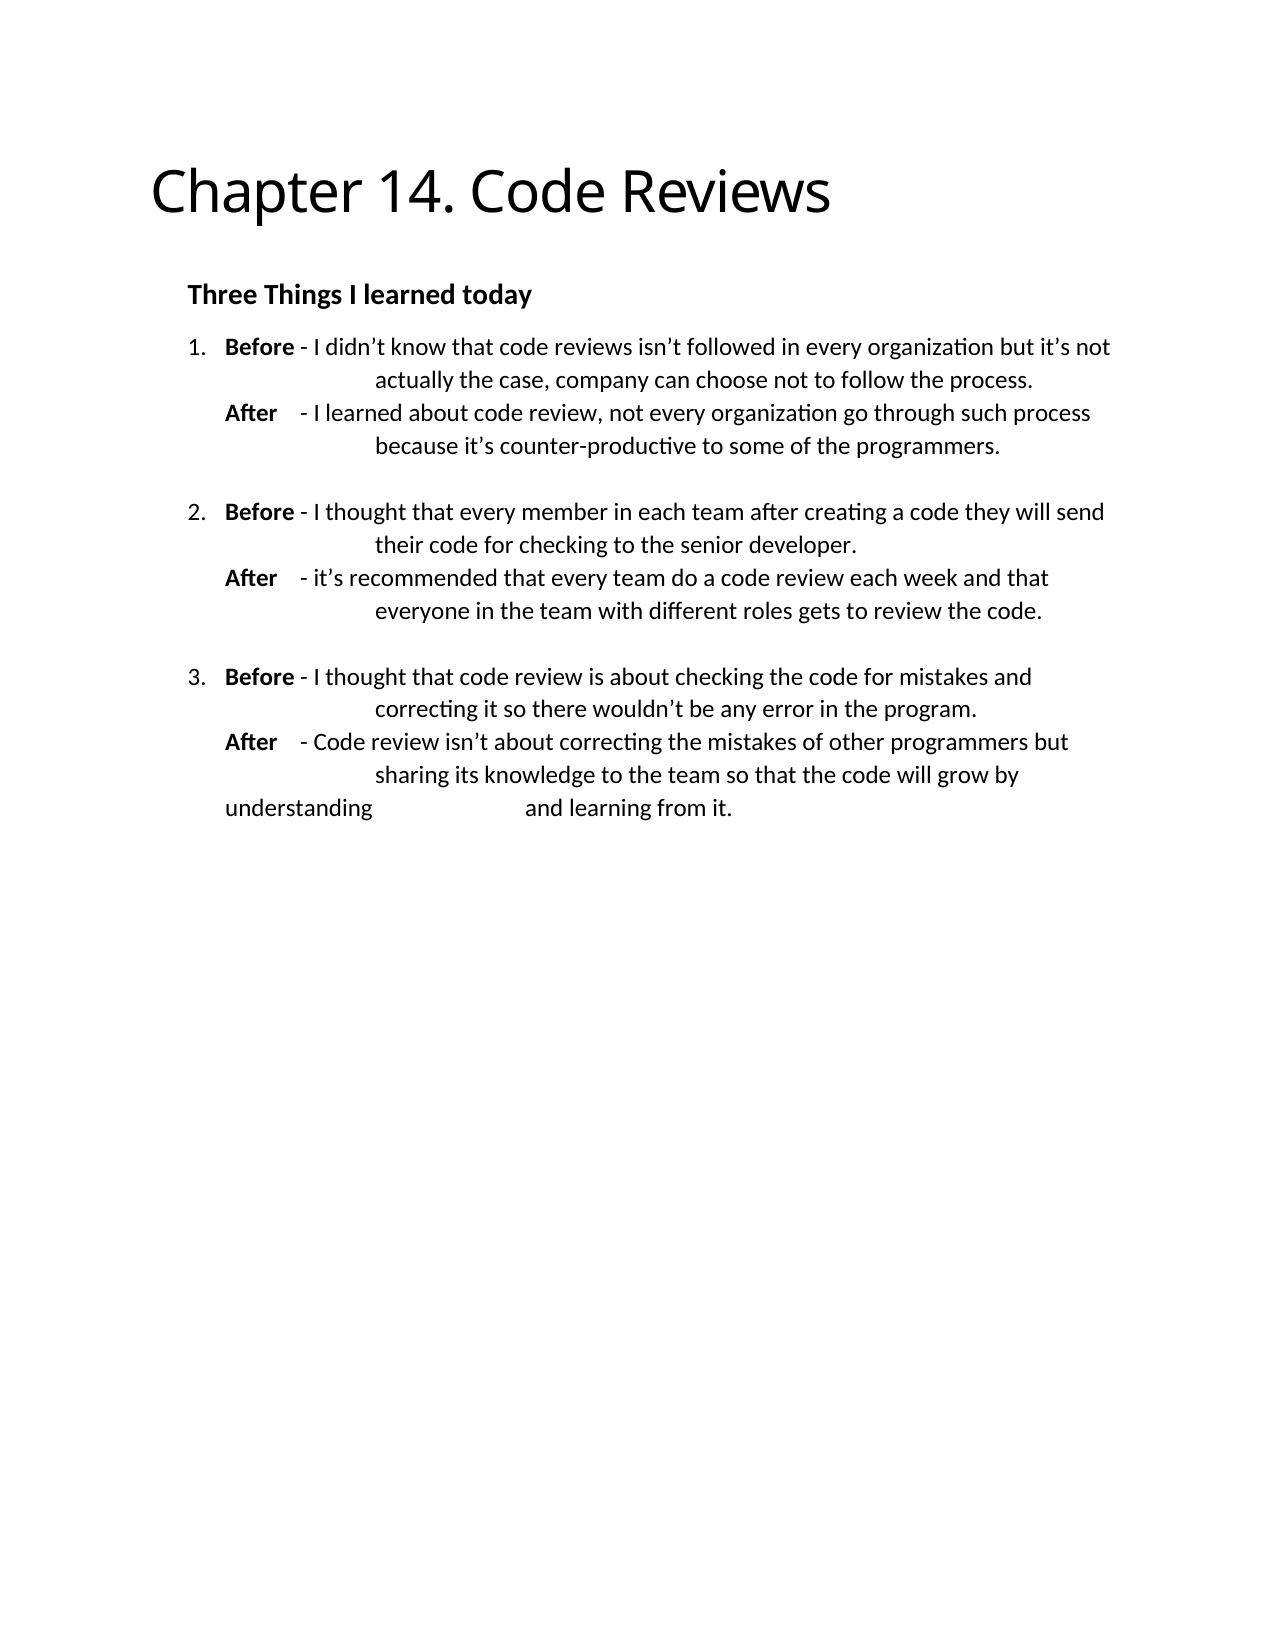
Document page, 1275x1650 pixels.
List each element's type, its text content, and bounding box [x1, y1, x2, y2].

list After - it’s recommended that every team do a code review each week and that everyone in the team with different roles gets to review the code. [225, 562, 1125, 625]
title Chapter 14. Code Reviews [150, 150, 1125, 229]
list Before - I thought that code review is about checking the code for mistakes and correcting it so there wouldn’t be any error in the program. [187, 661, 1125, 724]
text Three Things I learned today [150, 276, 1125, 312]
list Before - I thought that every member in each team after creating a code they will send their code for checking to the senior developer. [187, 496, 1125, 559]
list After - Code review isn’t about correcting the mistakes of other programmers but sharing its knowledge to the team so that the code will grow by understanding and learning from it. [225, 726, 1125, 823]
list After - I learned about code review, not every organization go through such process because it’s counter-productive to some of the programmers. [225, 397, 1125, 461]
list Before - I didn’t know that code reviews isn’t followed in every organization but it’s not actually the case, company can choose not to follow the process. [187, 331, 1125, 395]
